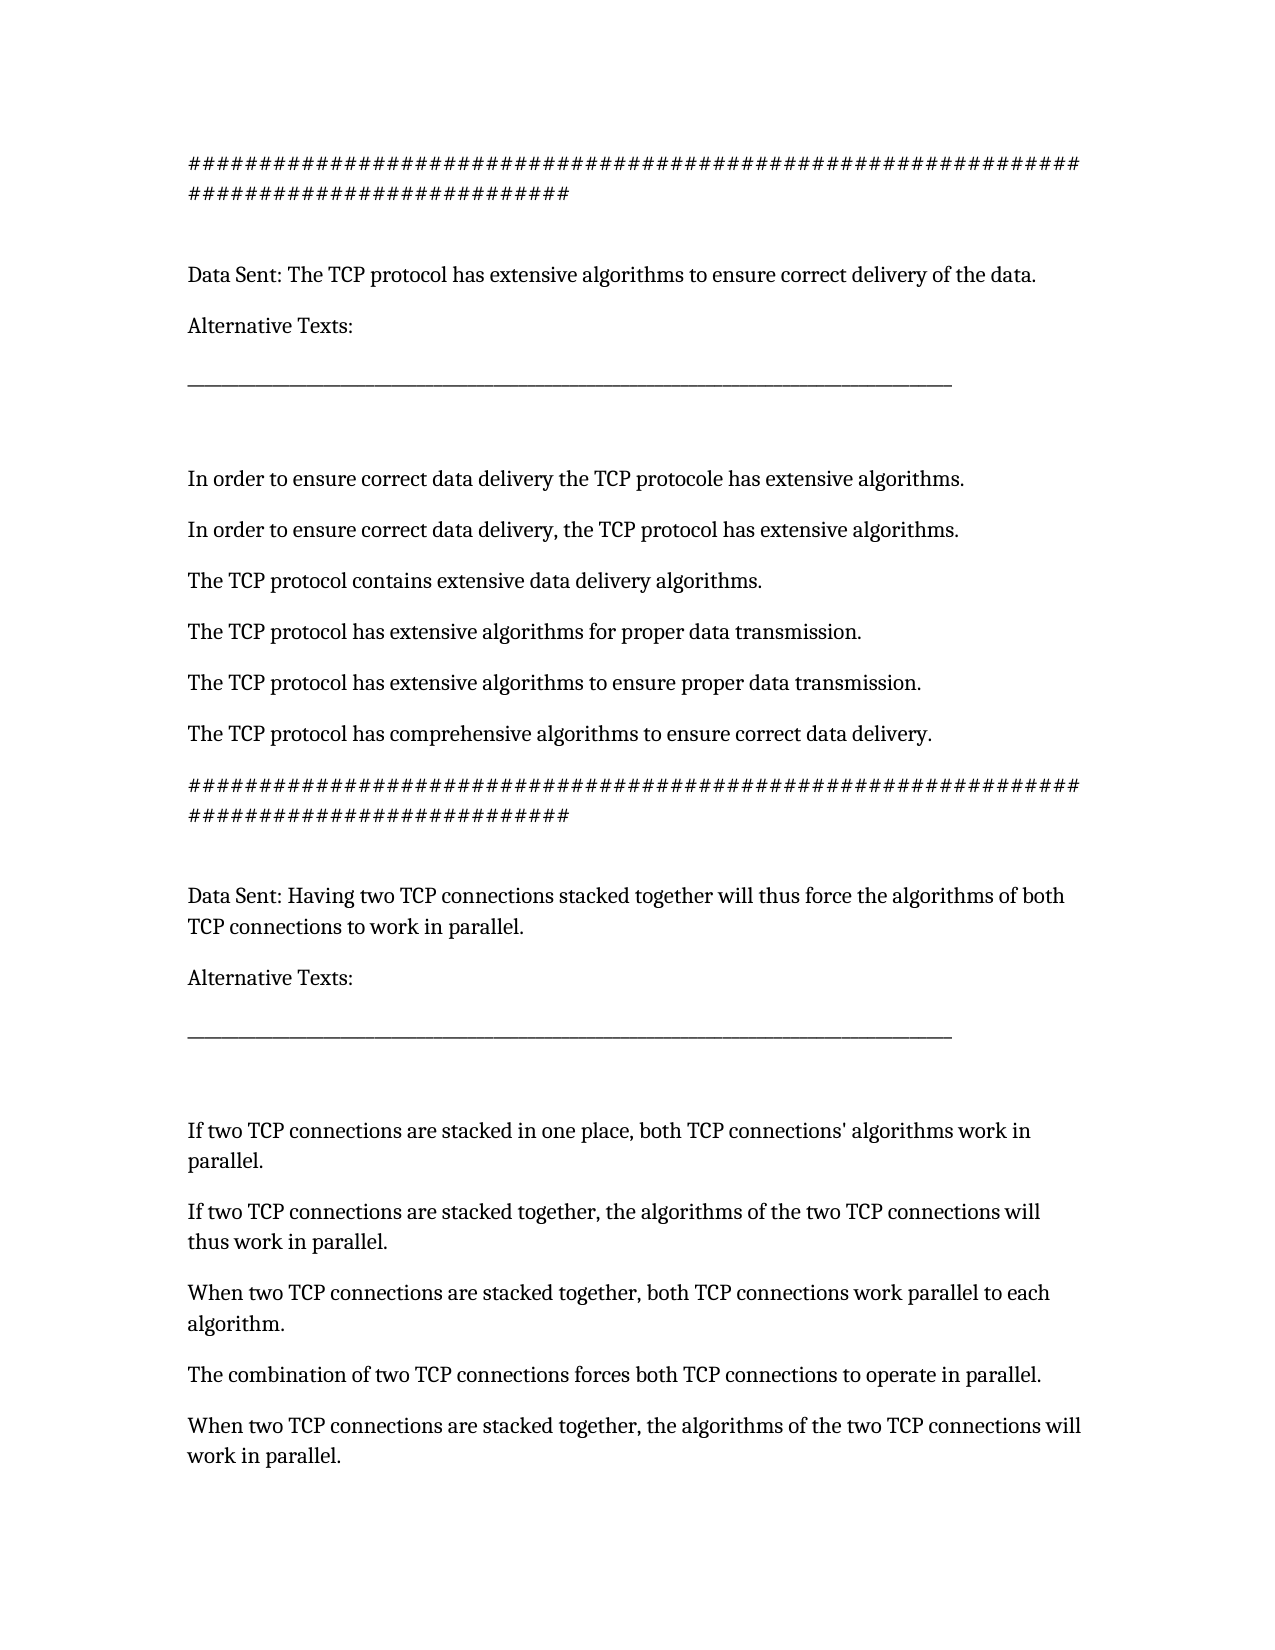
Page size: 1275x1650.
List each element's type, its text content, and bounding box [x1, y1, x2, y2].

text When two TCP connections are stacked together, both TCP connections work parallel to each algorithm. [187, 1280, 1087, 1337]
text If two TCP connections are stacked together, the algorithms of the two TCP connections will thus work in parallel. [187, 1199, 1087, 1256]
text When two TCP connections are stacked together, the algorithms of the two TCP connections will work in parallel. [187, 1412, 1087, 1469]
text The combination of two TCP connections forces both TCP connections to operate in parallel. [187, 1361, 1087, 1388]
text Alternative Texts: [187, 312, 1087, 339]
text The TCP protocol has extensive algorithms to ensure proper data transmission. [187, 670, 1087, 696]
text __________________________________________________________________________________________ [187, 363, 1087, 390]
text Data Sent: The TCP protocol has extensive algorithms to ensure correct delivery of the data. [187, 231, 1087, 288]
text The TCP protocol has comprehensive algorithms to ensure correct data delivery. [187, 721, 1087, 747]
text In order to ensure correct data delivery the TCP protocole has extensive algorithms. [187, 466, 1087, 492]
text __________________________________________________________________________________________ [187, 1016, 1087, 1042]
text If two TCP connections are stacked in one place, both TCP connections' algorithms work in parallel. [187, 1118, 1087, 1174]
text The TCP protocol has extensive algorithms for proper data transmission. [187, 619, 1087, 645]
text ########################################################################################## [187, 772, 1087, 828]
text Data Sent: Having two TCP connections stacked together will thus force the algorithms of both TCP connections to work in parallel. [187, 853, 1087, 940]
text ########################################################################################## [187, 150, 1087, 207]
text The TCP protocol contains extensive data delivery algorithms. [187, 568, 1087, 594]
text In order to ensure correct data delivery, the TCP protocol has extensive algorithms. [187, 517, 1087, 543]
text Alternative Texts: [187, 964, 1087, 991]
